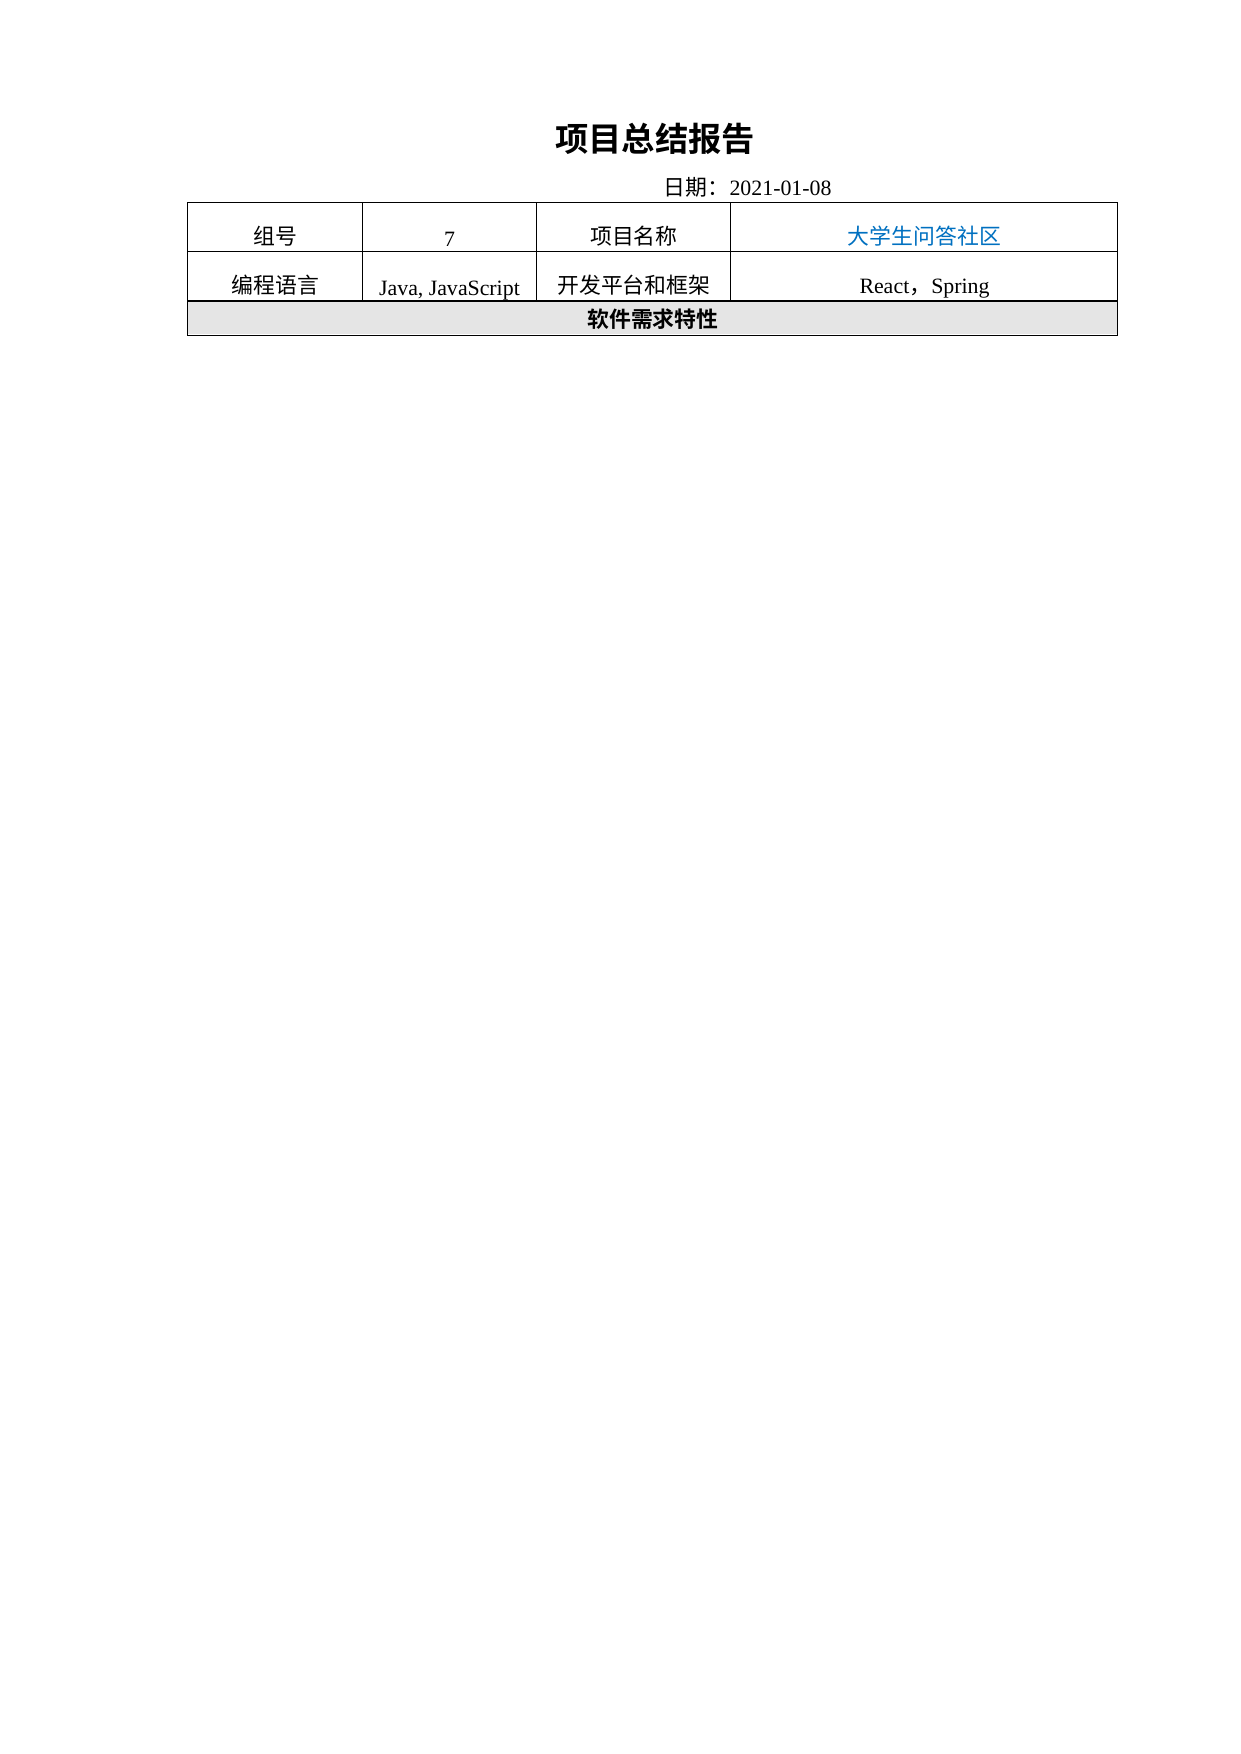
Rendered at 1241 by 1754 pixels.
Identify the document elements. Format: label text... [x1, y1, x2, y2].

table_header 软件需求特性 [188, 302, 1117, 334]
table_cell React，Spring [731, 252, 1117, 300]
text 日期：2021-01-08 [187, 169, 1122, 202]
table_header 项目名称 [537, 203, 730, 251]
table_header 7 [363, 203, 536, 251]
table_header 组号 [188, 203, 362, 251]
text 项目总结报告 [187, 104, 1122, 169]
table_header 大学生问答社区 [731, 203, 1117, 251]
table_cell 开发平台和框架 [537, 252, 730, 300]
table_cell Java, JavaScript [363, 252, 536, 300]
table_cell 编程语言 [188, 252, 362, 300]
